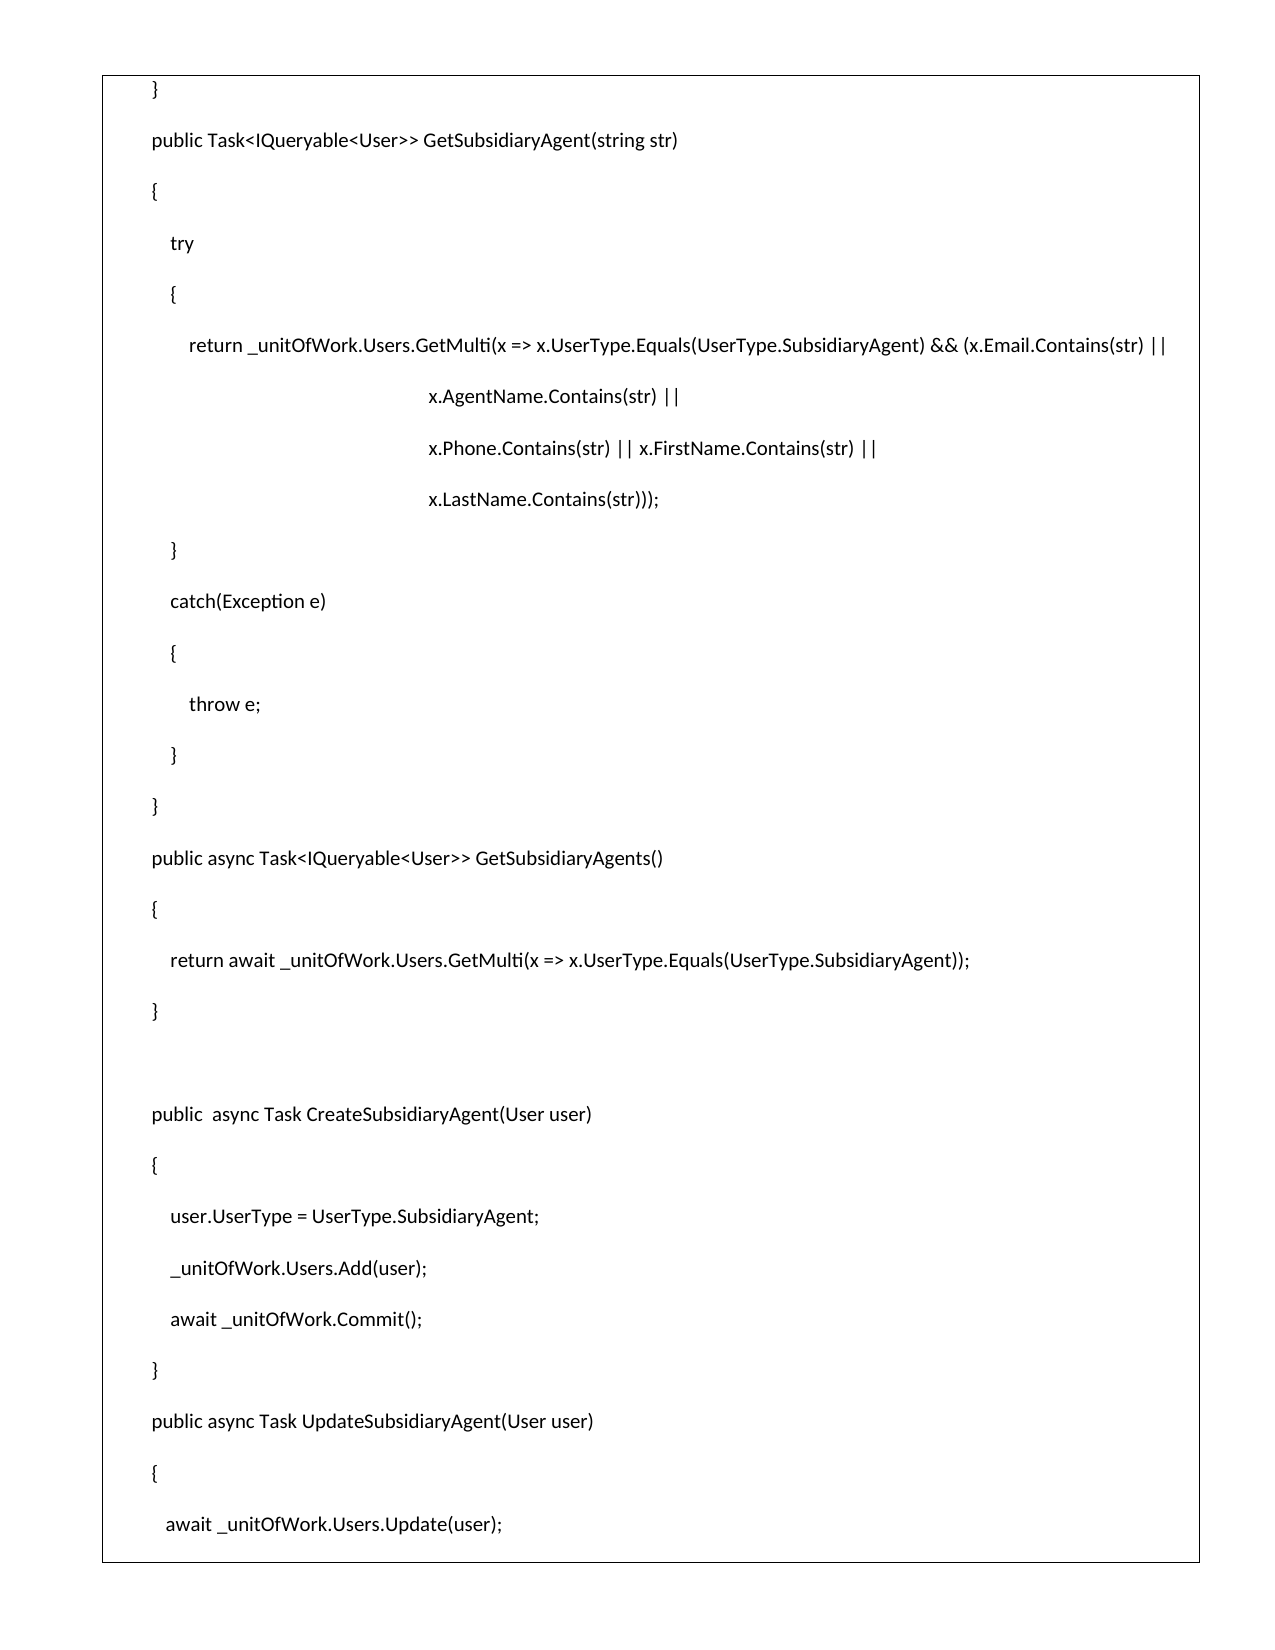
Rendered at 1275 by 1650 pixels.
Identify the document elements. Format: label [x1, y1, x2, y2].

table_header [103, 76, 1199, 1562]
